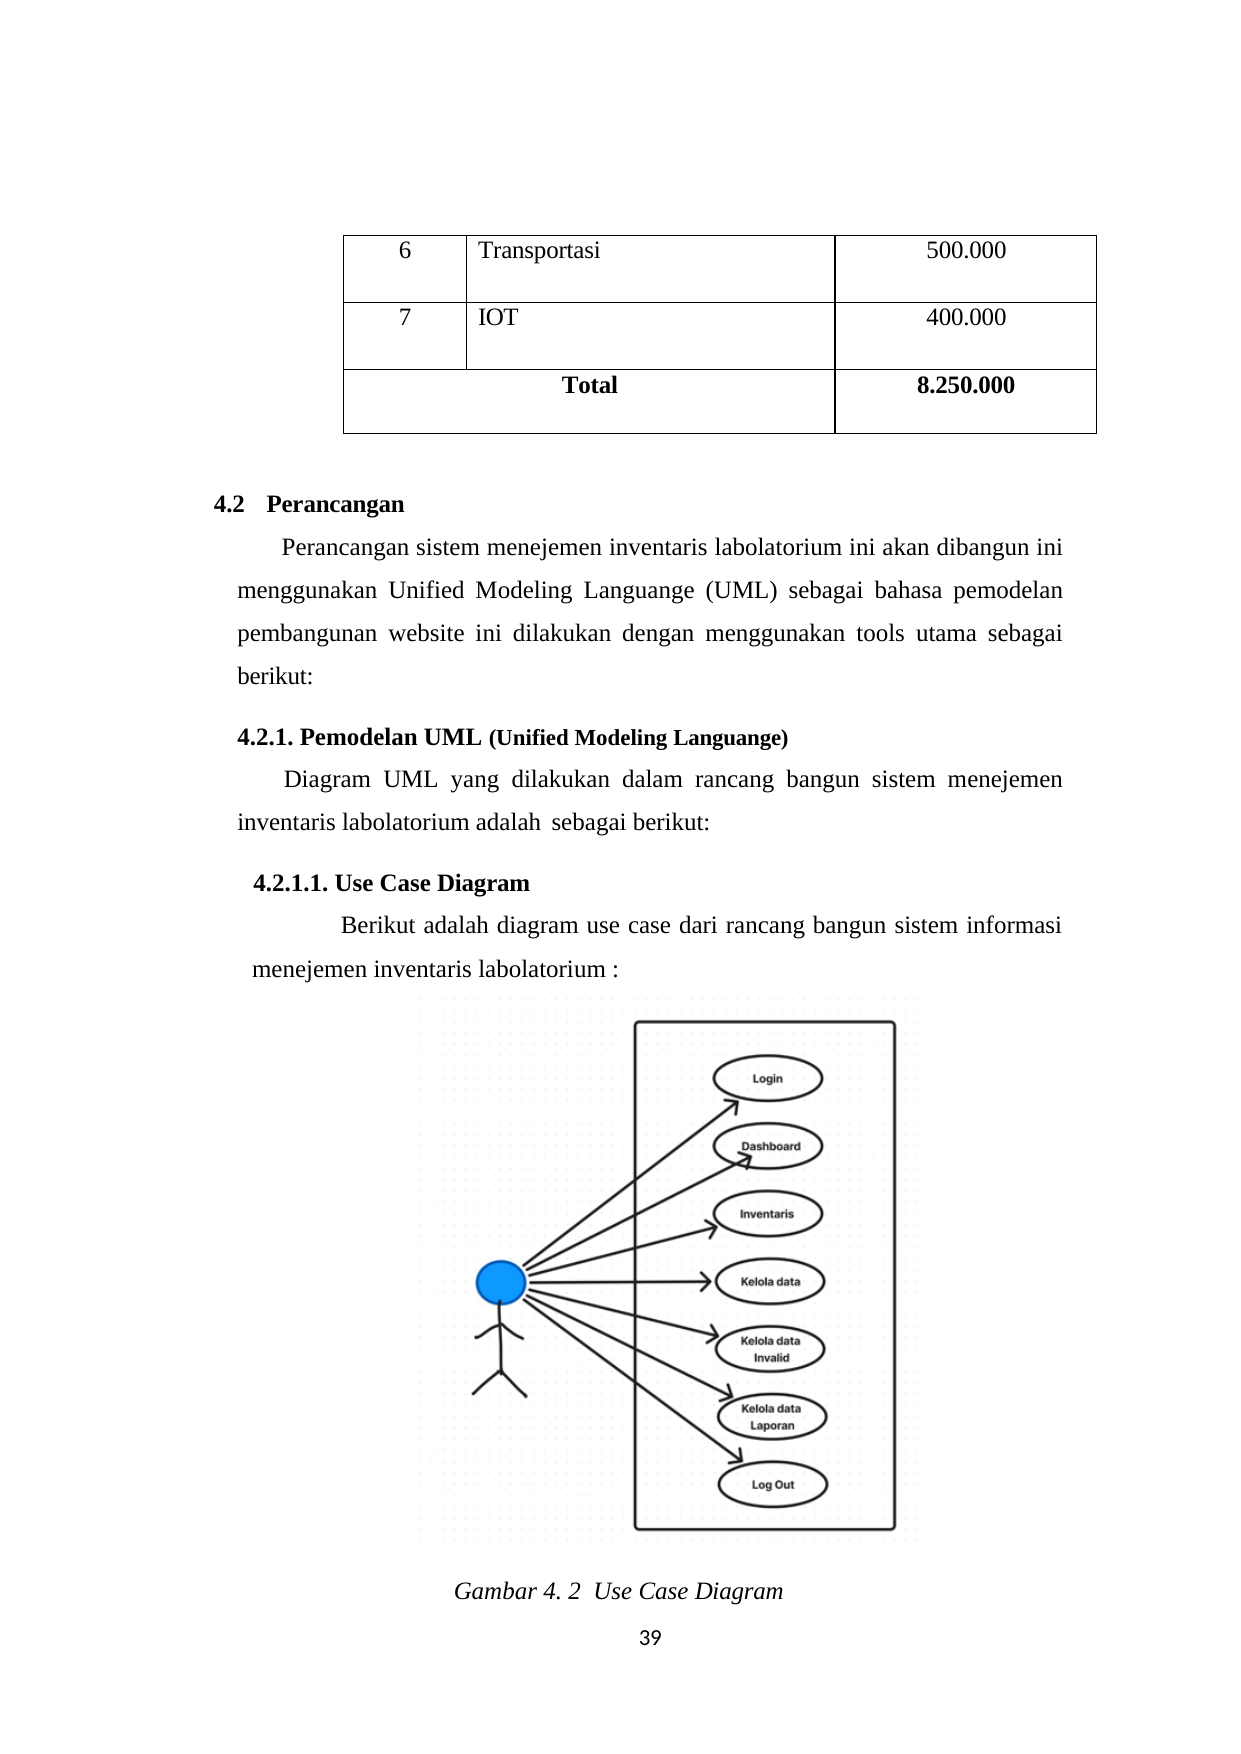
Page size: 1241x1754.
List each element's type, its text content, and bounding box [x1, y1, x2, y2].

picture [417, 997, 926, 1555]
text Diagram UML yang dilakukan dalam rancang bangun sistem menejemen inventaris labolatorium adalah sebagai berikut: [237, 764, 1063, 836]
table_header Transportasi [467, 236, 834, 302]
text Gambar 4. 2 Use Case Diagram [453, 1576, 1167, 1605]
list Pemodelan UML (Unified Modeling Languange) [237, 722, 1167, 751]
text Berikut adalah diagram use case dari rancang bangun sistem informasi menejemen inventaris labolatorium : [252, 911, 1063, 982]
table_cell Total [344, 370, 834, 432]
table_header 500.000 [836, 236, 1096, 302]
text Perancangan sistem menejemen inventaris labolatorium ini akan dibangun ini menggunakan Unified Modeling Languange (UML) sebagai bahasa pemodelan pembangunan website ini dilakukan dengan menggunakan tools utama sebagai berikut: [237, 532, 1064, 690]
table_cell 8.250.000 [836, 370, 1096, 432]
table_cell 400.000 [836, 303, 1096, 369]
table_header 6 [344, 236, 466, 302]
table_cell 7 [344, 303, 466, 369]
table_cell IOT [467, 303, 834, 369]
subtitle Perancangan [214, 489, 1167, 518]
subtitle Use Case Diagram [253, 868, 1167, 897]
